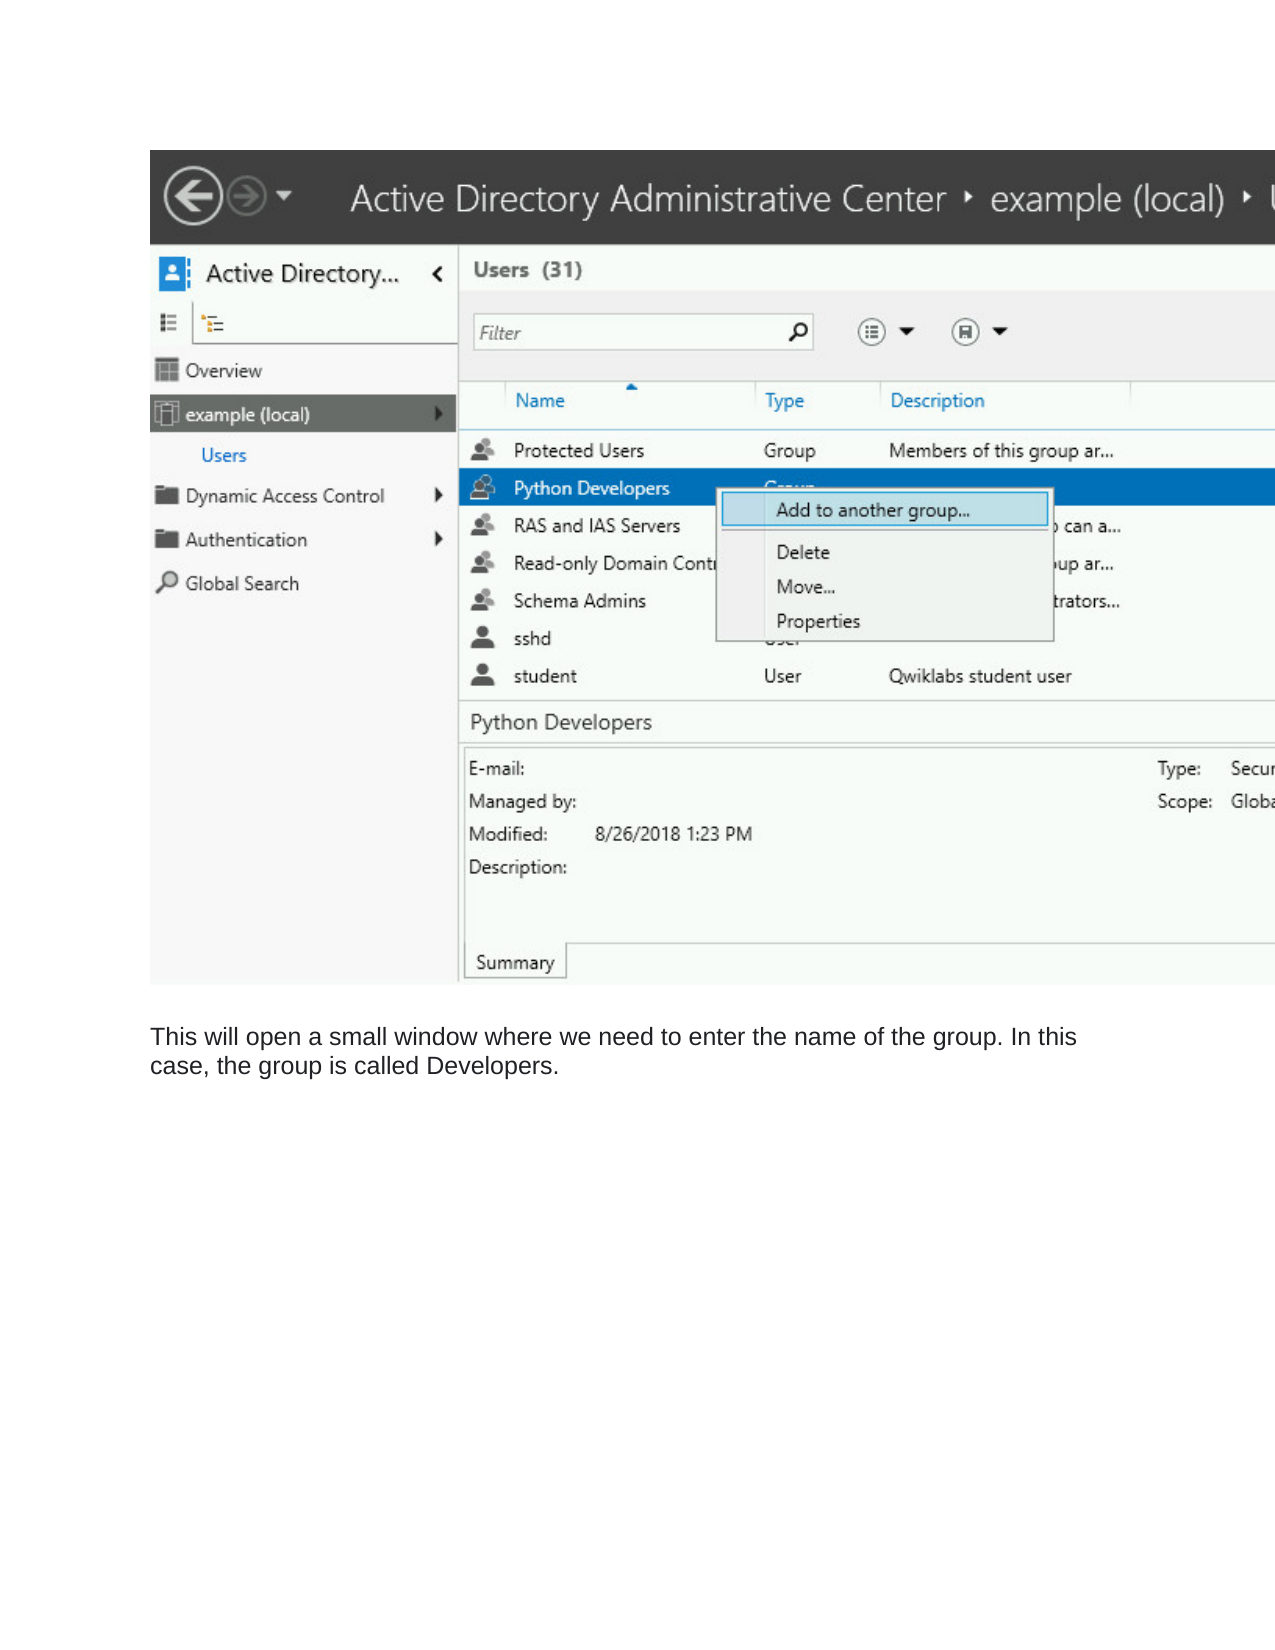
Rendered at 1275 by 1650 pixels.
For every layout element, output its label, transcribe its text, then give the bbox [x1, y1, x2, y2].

picture [150, 150, 1275, 985]
text This will open a small window where we need to enter the name of the group. In this case, the group is called Developers. [150, 1022, 1125, 1079]
